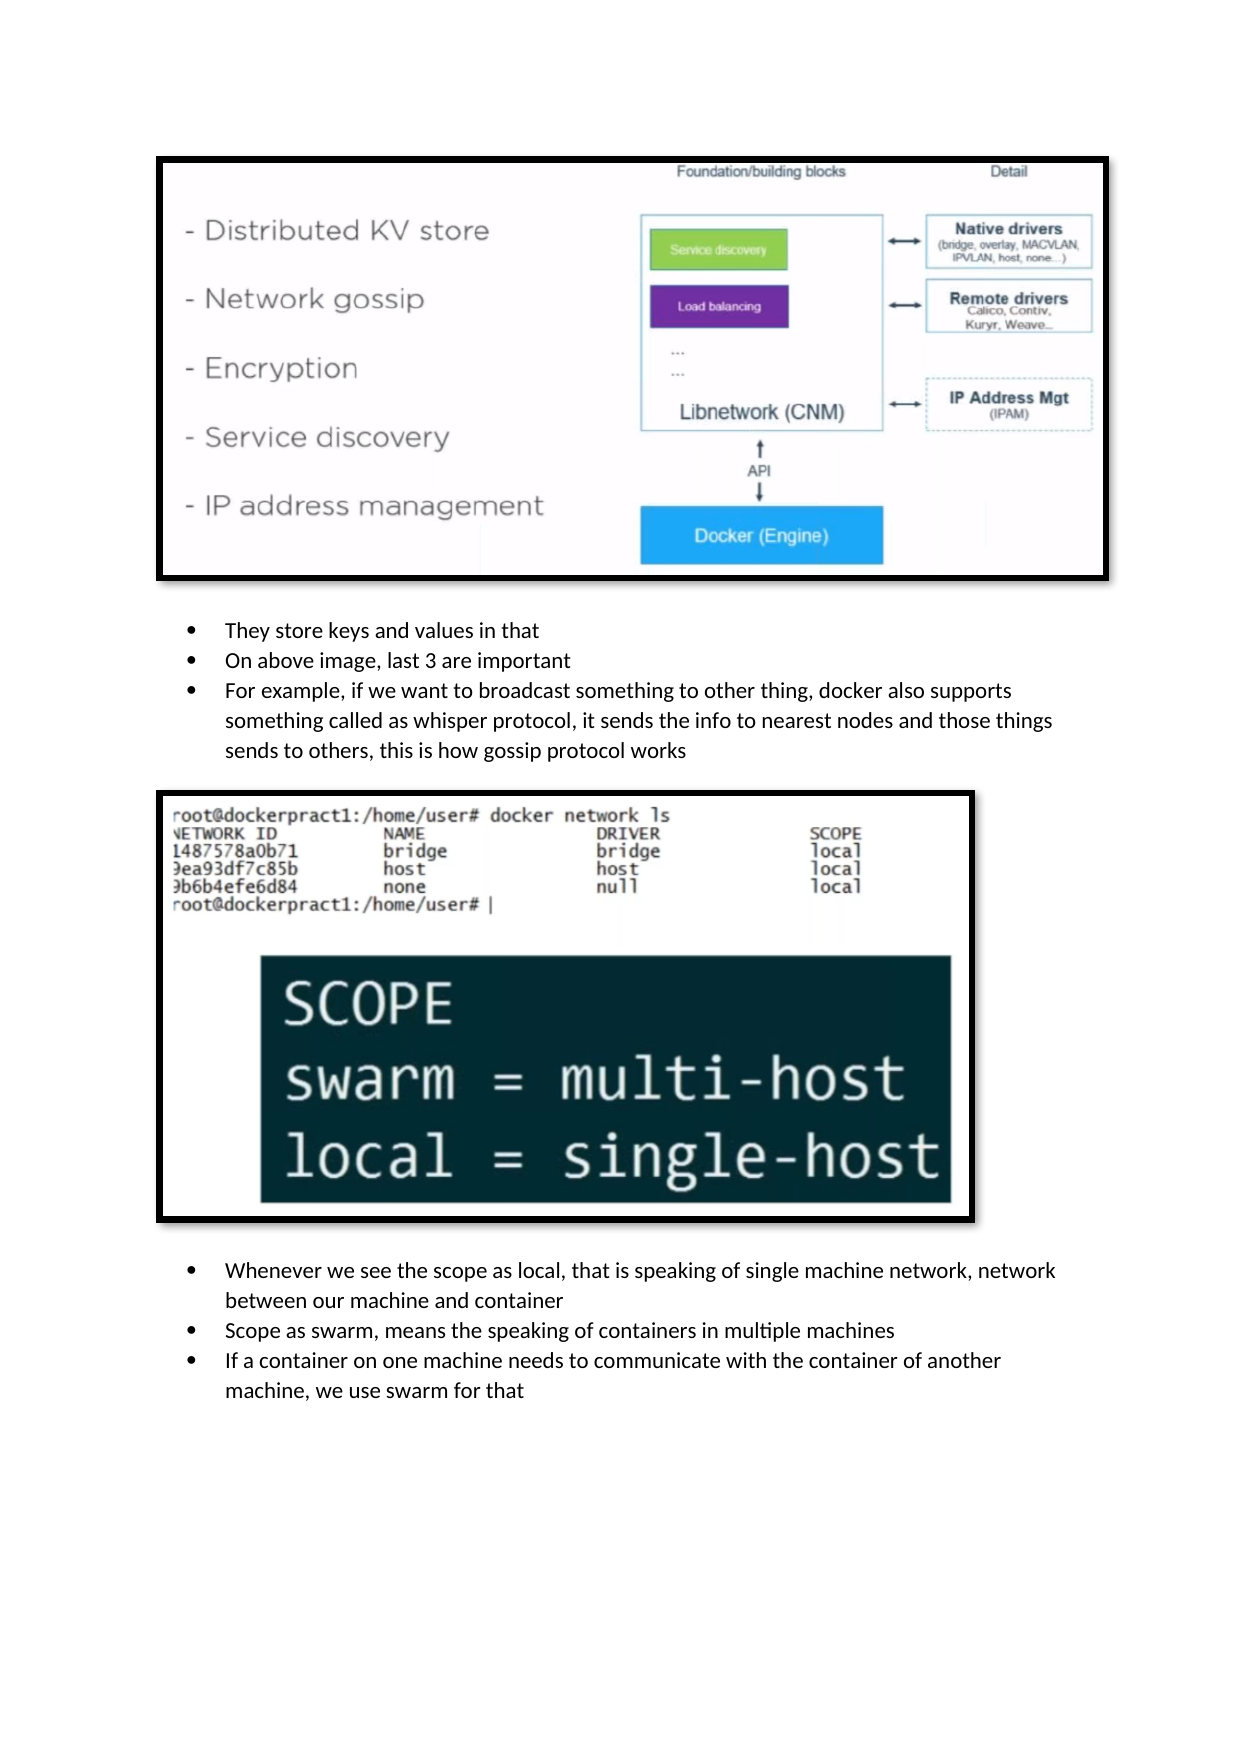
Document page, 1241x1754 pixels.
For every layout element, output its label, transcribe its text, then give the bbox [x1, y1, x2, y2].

list They store keys and values in that [187, 616, 1090, 644]
list On above image, last 3 are important [187, 646, 1090, 674]
list If a container on one machine needs to communicate with the container of another machine, we use swarm for that [187, 1346, 1090, 1404]
picture [163, 163, 1103, 575]
picture [163, 796, 969, 1216]
list For example, if we want to broadcast something to other thing, docker also supports something called as whisper protocol, it sends the info to nearest nodes and those things sends to others, this is how gossip protocol works [187, 676, 1090, 765]
list Scope as swarm, means the speaking of containers in multiple machines [187, 1316, 1090, 1344]
list Whenever we see the scope as local, that is speaking of single machine network, network between our machine and container [187, 1256, 1090, 1314]
